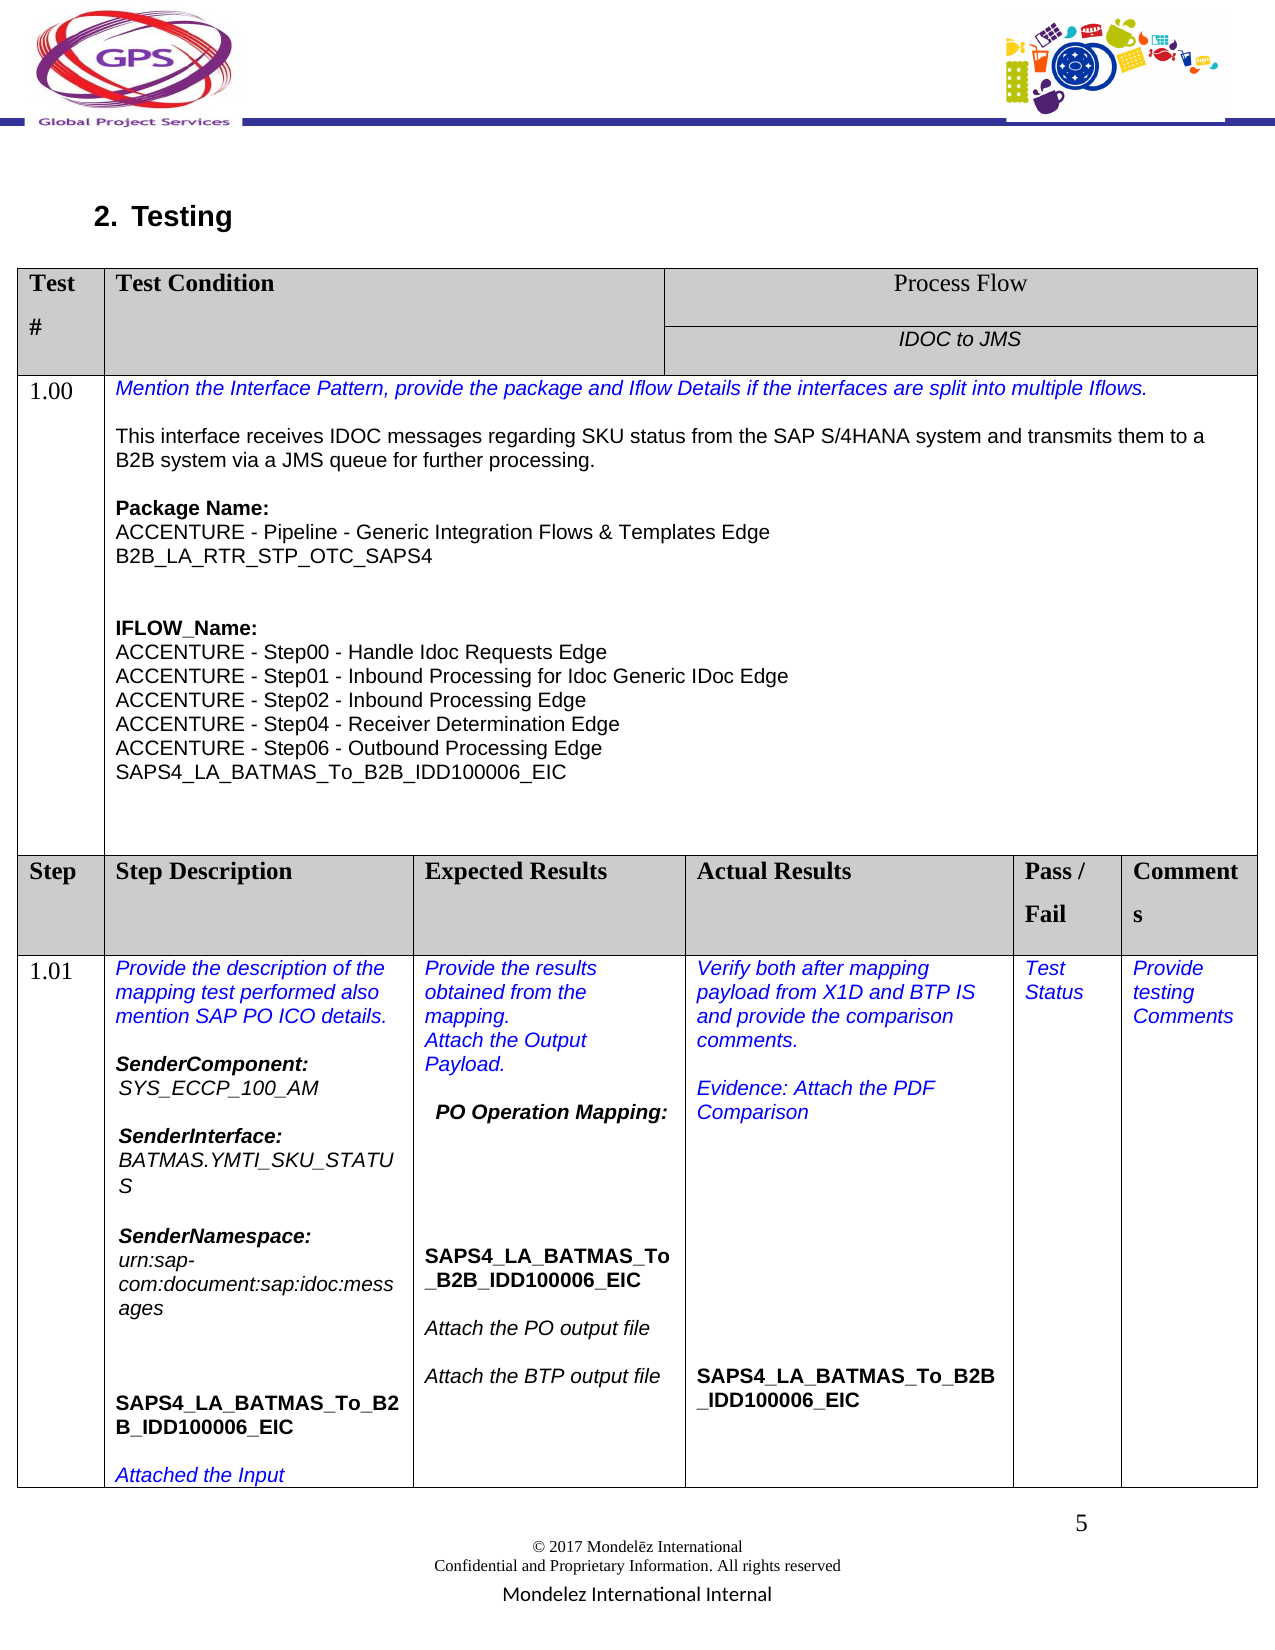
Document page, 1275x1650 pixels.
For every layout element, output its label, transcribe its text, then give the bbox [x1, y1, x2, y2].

table_header Test # [18, 269, 104, 375]
picture [1006, 12, 1225, 122]
picture [23, 4, 242, 127]
table_cell Expected Results [414, 856, 685, 955]
table_cell 1.01 [18, 956, 104, 1487]
table_cell 1.00 [18, 376, 104, 855]
table_cell Test Status [1014, 956, 1121, 1487]
table_cell Comments [1122, 856, 1257, 955]
table_cell Pass / Fail [1014, 856, 1121, 955]
table_cell Provide testing Comments [1122, 956, 1257, 1487]
table_cell Mention the Interface Pattern, provide the package and Iflow Details if the interfaces are split into multiple Iflows. This interface receives IDOC messages regarding SKU status from the SAP S/4HANA system and transmits them to a B2B system via a JMS queue for further processing. Package Name: ACCENTURE - Pipeline - Generic Integration Flows & Templates Edge B2B_LA_RTR_STP_OTC_SAPS4 IFLOW_Name: ACCENTURE - Step00 - Handle Idoc Requests Edge ACCENTURE - Step01 - Inbound Processing for Idoc Generic IDoc Edge ACCENTURE - Step02 - Inbound Processing Edge ACCENTURE - Step04 - Receiver Determination Edge ACCENTURE - Step06 - Outbound Processing Edge SAPS4_LA_BATMAS_To_B2B_IDD100006_EIC [105, 376, 1257, 855]
table_header Test Condition [105, 269, 664, 375]
table_cell IDOC to JMS [665, 327, 1257, 375]
table_cell Step [18, 856, 104, 955]
table_header Process Flow [665, 269, 1257, 326]
table_cell Actual Results [686, 856, 1013, 955]
table_cell Step Description [105, 856, 413, 955]
subtitle Testing [94, 199, 1087, 232]
